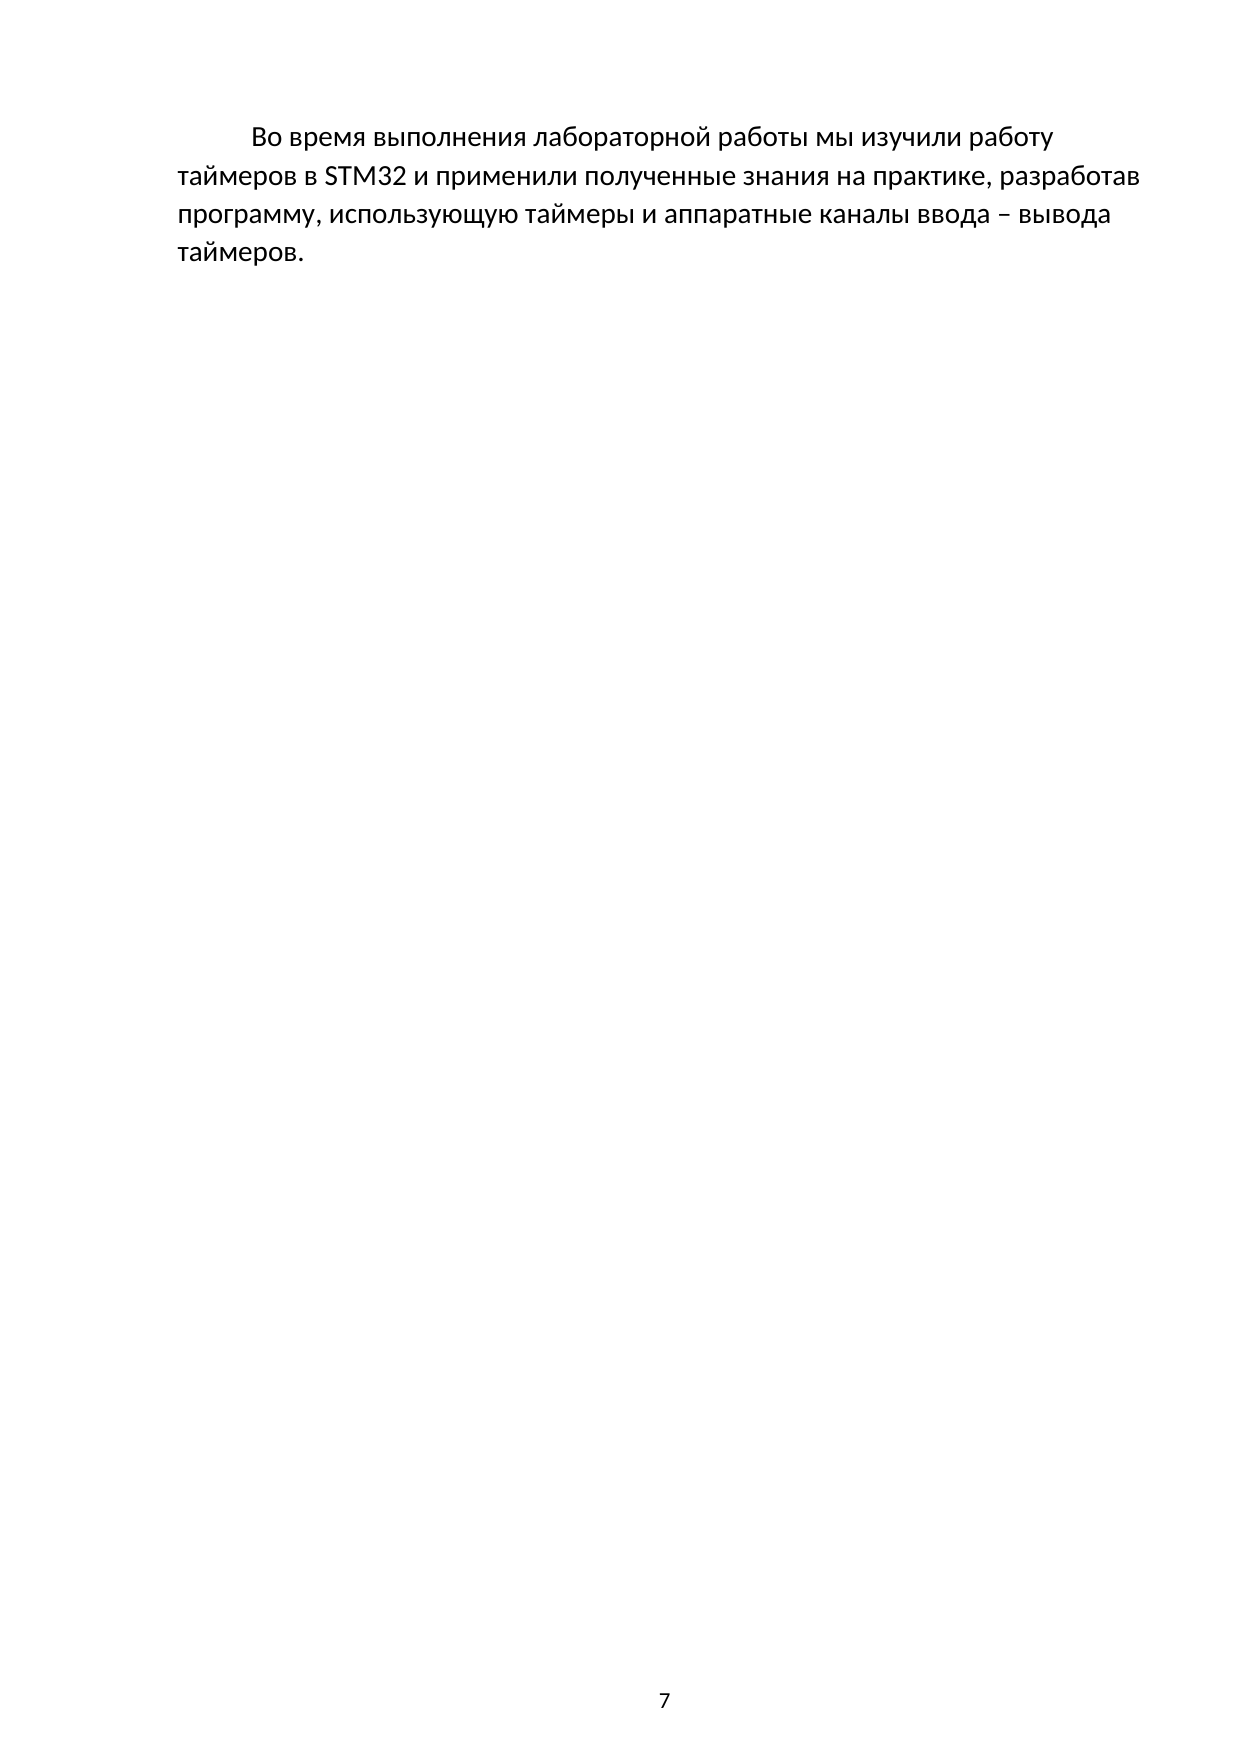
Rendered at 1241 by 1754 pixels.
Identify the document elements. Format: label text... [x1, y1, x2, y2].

text Во время выполнения лабораторной работы мы изучили работу таймеров в STM32 и применили полученные знания на практике, разработав программу, использующую таймеры и аппаратные каналы ввода – вывода таймеров. [177, 118, 1152, 269]
